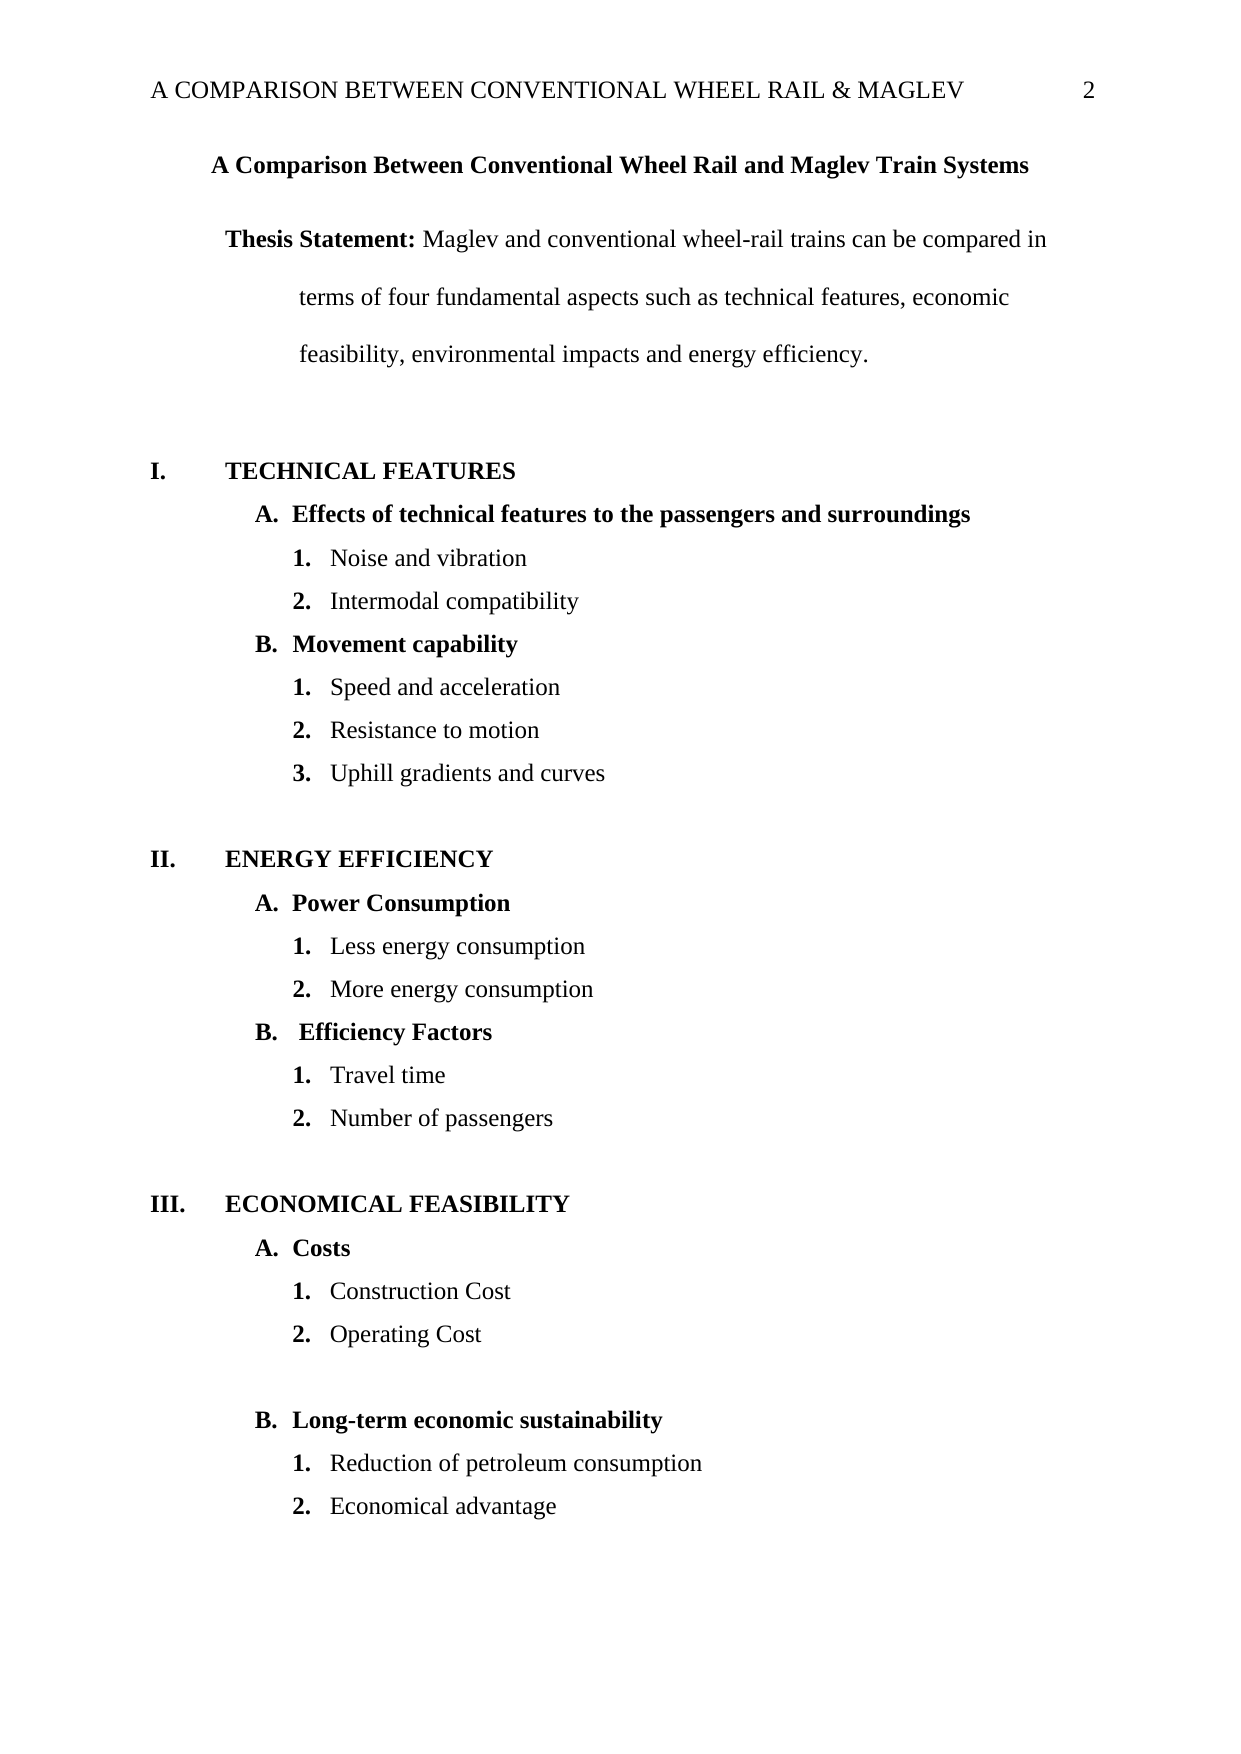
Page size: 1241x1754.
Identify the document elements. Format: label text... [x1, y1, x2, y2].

list Long-term economic sustainability [254, 1405, 1090, 1434]
list ENERGY EFFICIENCY [150, 844, 1090, 873]
list Noise and vibration [292, 543, 1090, 571]
list Reduction of petroleum consumption [292, 1448, 1090, 1477]
list Efficiency Factors [255, 1017, 1090, 1046]
list Intermodal compatibility [292, 586, 1090, 614]
list Operating Cost [292, 1319, 1090, 1348]
list Effects of technical features to the passengers and surroundings [254, 499, 1090, 528]
list Speed and acceleration [292, 672, 1090, 701]
list Movement capability [255, 629, 1090, 658]
list Uphill gradients and curves [292, 758, 1090, 787]
list More energy consumption [292, 974, 1090, 1003]
list Number of passengers [292, 1103, 1090, 1132]
list TECHNICAL FEATURES [150, 456, 1090, 485]
text A Comparison Between Conventional Wheel Rail and Maglev Train Systems [150, 150, 1090, 179]
list Travel time [292, 1060, 1090, 1089]
list Resistance to motion [292, 715, 1090, 744]
list Costs [254, 1233, 1090, 1261]
list Power Consumption [254, 888, 1090, 916]
list Less energy consumption [292, 931, 1090, 959]
list Economical advantage [292, 1491, 1090, 1520]
list Construction Cost [292, 1276, 1090, 1304]
text Thesis Statement: Maglev and conventional wheel-rail trains can be compared in terms of four fundamental aspects such as technical features, economic feasibility, environmental impacts and energy efficiency. [225, 224, 1090, 368]
list ECONOMICAL FEASIBILITY [150, 1189, 1090, 1218]
